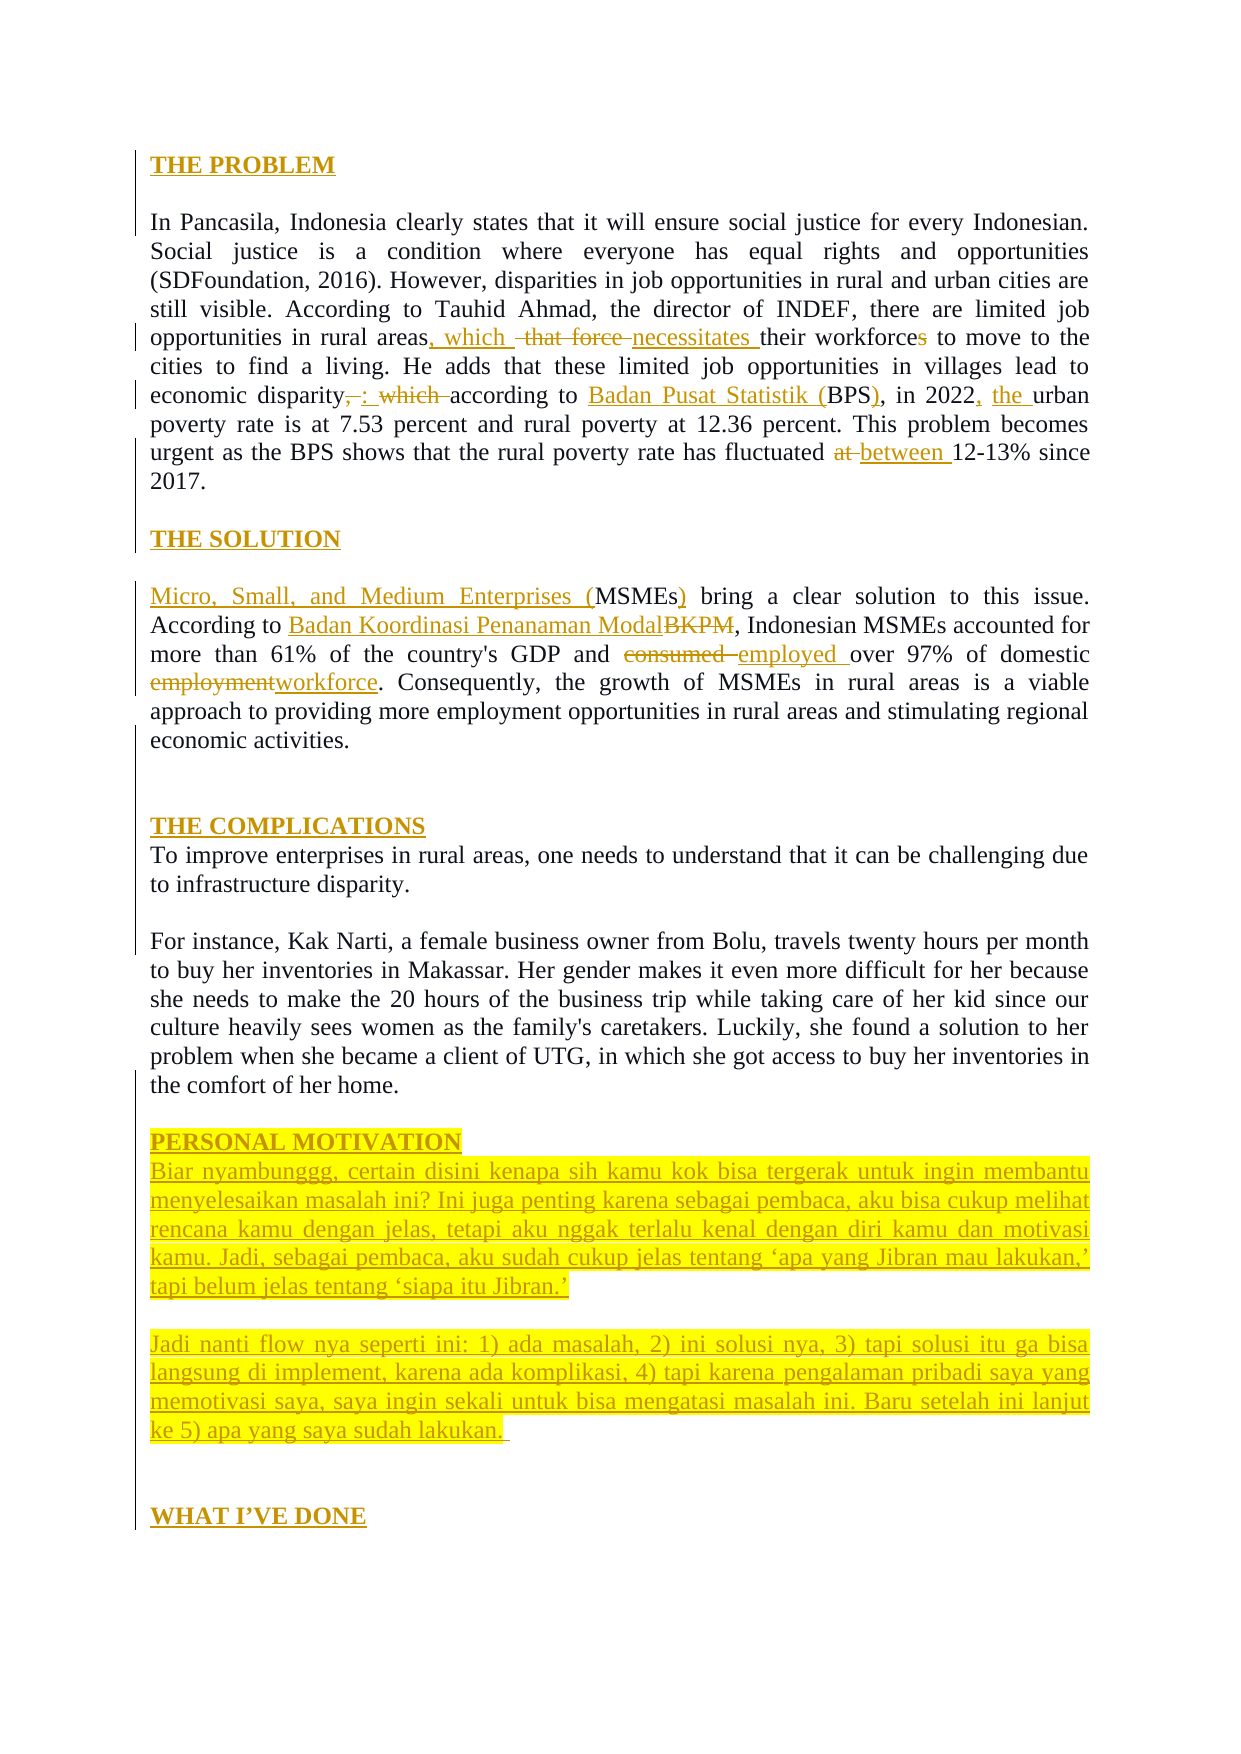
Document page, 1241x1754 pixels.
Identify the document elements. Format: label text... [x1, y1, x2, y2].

text To improve enterprises in rural areas, one needs to understand that it can be challenging due to infrastructure disparity. [150, 840, 1090, 897]
text In Pancasila, Indonesia clearly states that it will ensure social justice for every Indonesian. Social justice is a condition where everyone has equal rights and opportunities (SDFoundation, 2016). However, disparities in job opportunities in rural and urban cities are still visible. According to Tauhid Ahmad, the director of INDEF, there are limited job opportunities in rural areastheir workforce to move to the cities to find a living. He adds that these limited job opportunities in villages lead to economic disparityaccording to BPS, in 2022 urban poverty rate is at 7.53 percent and rural poverty at 12.36 percent. This problem becomes urgent as the BPS shows that the rural poverty rate has fluctuated 12-13% since 2017. [150, 207, 1090, 495]
text MSMEs bring a clear solution to this issue. According to , Indonesian MSMEs accounted for more than 61% of the country's GDP and over 97% of domestic . Consequently, the growth of MSMEs in rural areas is a viable approach to providing more employment opportunities in rural areas and stimulating regional economic activities. [150, 581, 1090, 754]
text For instance, Kak Narti, a female business owner from Bolu, travels twenty hours per month to buy her inventories in Makassar. Her gender makes it even more difficult for her because she needs to make the 20 hours of the business trip while taking care of her kid since our culture heavily sees women as the family's caretakers. Luckily, she found a solution to her problem when she became a client of UTG, in which she got access to buy her inventories in the comfort of her home. [150, 926, 1090, 1099]
